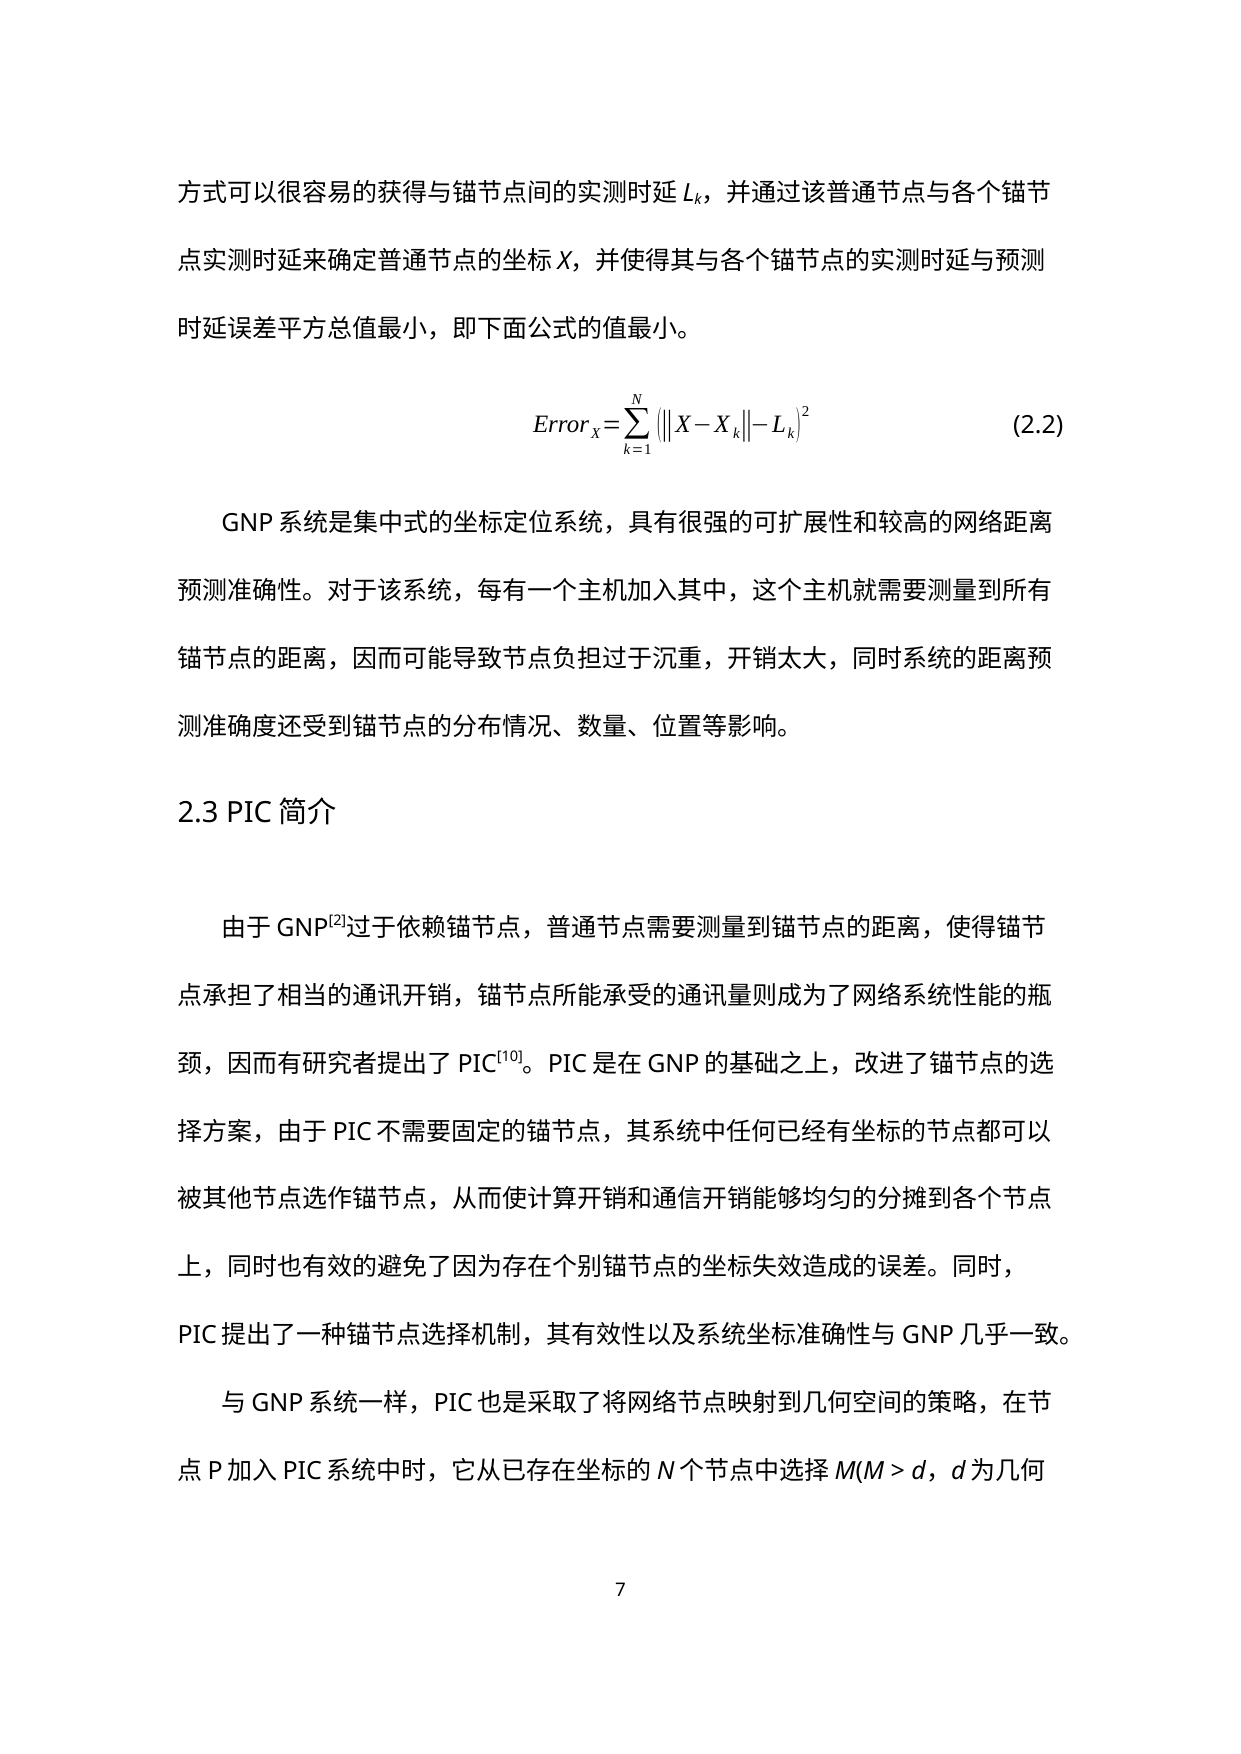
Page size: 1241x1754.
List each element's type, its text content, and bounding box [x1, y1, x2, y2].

text (2.2) [177, 390, 1063, 458]
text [177, 157, 1063, 361]
text 2.3 PIC简介 [177, 776, 1063, 843]
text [177, 1367, 1063, 1503]
text GNP系统是集中式的坐标定位系统，具有很强的可扩展性和较高的网络距离预测准确性。对于该系统，每有一个主机加入其中，这个主机就需要测量到所有锚节点的距离，因而可能导致节点负担过于沉重，开销太大，同时系统的距离预测准确度还受到锚节点的分布情况、数量、位置等影响。 [177, 487, 1063, 758]
text 由于GNP[2]过于依赖锚节点，普通节点需要测量到锚节点的距离，使得锚节点承担了相当的通讯开销，锚节点所能承受的通讯量则成为了网络系统性能的瓶颈，因而有研究者提出了PIC[10]。PIC是在GNP的基础之上，改进了锚节点的选择方案，由于PIC不需要固定的锚节点，其系统中任何已经有坐标的节点都可以被其他节点选作锚节点，从而使计算开销和通信开销能够均匀的分摊到各个节点上，同时也有效的避免了因为存在个别锚节点的坐标失效造成的误差。同时，PIC提出了一种锚节点选择机制，其有效性以及系统坐标准确性与GNP几乎一致。 [177, 891, 1063, 1367]
